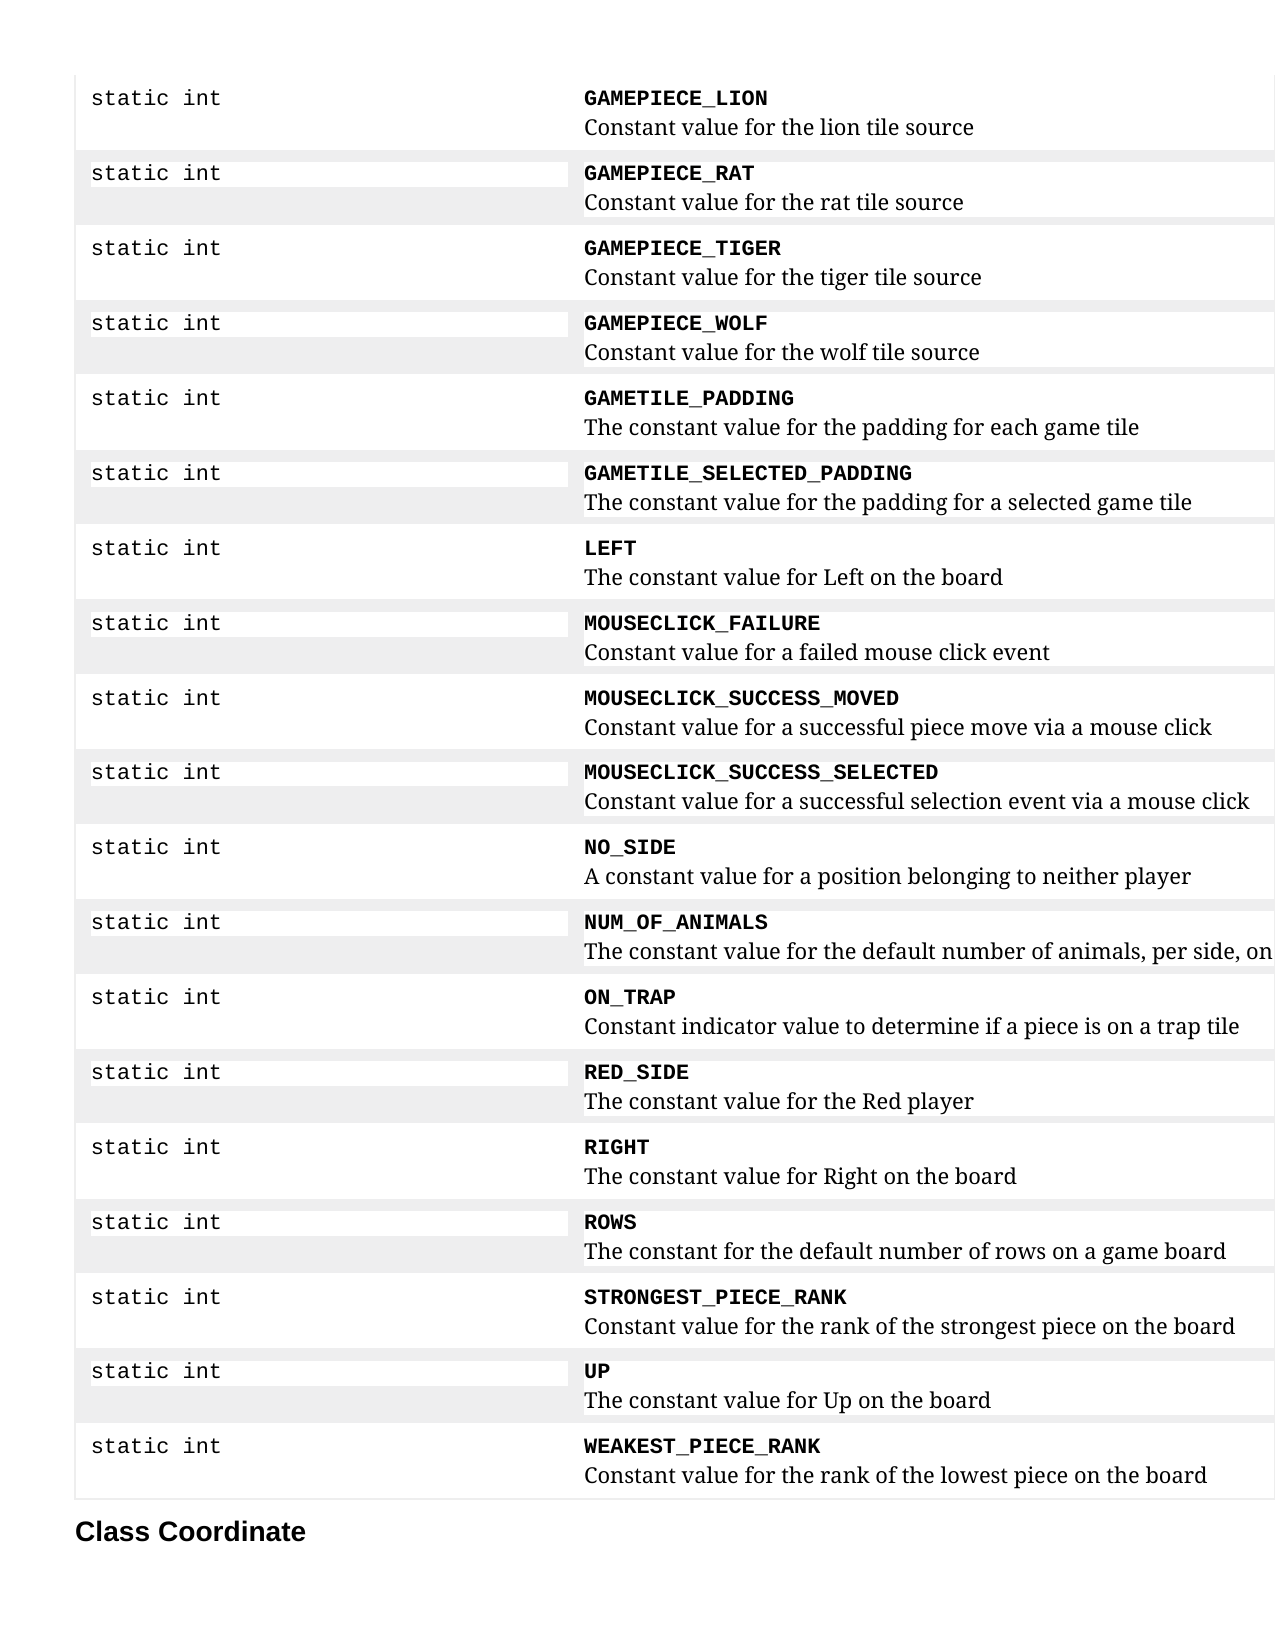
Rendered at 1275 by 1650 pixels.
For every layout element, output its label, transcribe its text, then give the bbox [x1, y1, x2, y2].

table_cell LEFT The constant value for Left on the board [568, 524, 1274, 599]
table_cell static int [76, 974, 568, 1049]
table_cell static int [76, 1199, 568, 1273]
table_cell static int [76, 225, 568, 300]
table_cell static int [76, 899, 568, 974]
table_cell static int [76, 599, 568, 674]
table_cell static int [76, 824, 568, 899]
table_cell static int [76, 1049, 568, 1123]
table_cell static int [76, 375, 568, 449]
table_cell NUM_OF_ANIMALS The constant value for the default number of animals, per side, on a game board [568, 899, 1274, 974]
table_cell static int [76, 674, 568, 749]
table_cell GAMEPIECE_LION Constant value for the lion tile source [568, 75, 1274, 150]
table_cell MOUSECLICK_SUCCESS_MOVED Constant value for a successful piece move via a mouse click [568, 674, 1274, 749]
table_cell UP The constant value for Up on the board [568, 1348, 1274, 1423]
table_cell static int [76, 1423, 568, 1498]
table_cell static int [76, 300, 568, 374]
table_cell ROWS The constant for the default number of rows on a game board [568, 1199, 1274, 1273]
table_cell GAMEPIECE_WOLF Constant value for the wolf tile source [568, 300, 1274, 374]
table_cell static int [76, 1348, 568, 1423]
table_cell RIGHT The constant value for Right on the board [568, 1124, 1274, 1198]
table_cell GAMEPIECE_TIGER Constant value for the tiger tile source [568, 225, 1274, 300]
table_cell GAMEPIECE_RAT Constant value for the rat tile source [568, 150, 1274, 225]
table_cell WEAKEST_PIECE_RANK Constant value for the rank of the lowest piece on the board [568, 1423, 1274, 1498]
table_cell STRONGEST_PIECE_RANK Constant value for the rank of the strongest piece on the board [568, 1273, 1274, 1348]
table_cell ON_TRAP Constant indicator value to determine if a piece is on a trap tile [568, 974, 1274, 1049]
table_cell MOUSECLICK_FAILURE Constant value for a failed mouse click event [568, 599, 1274, 674]
table_cell static int [76, 450, 568, 524]
table_cell static int [76, 150, 568, 225]
text Class Coordinate [75, 1515, 1200, 1548]
table_cell static int [76, 749, 568, 824]
table_cell RED_SIDE The constant value for the Red player [568, 1049, 1274, 1123]
table_cell static int [76, 524, 568, 599]
table_cell MOUSECLICK_SUCCESS_SELECTED Constant value for a successful selection event via a mouse click [568, 749, 1274, 824]
table_cell static int [76, 1124, 568, 1198]
table_cell static int [76, 75, 568, 150]
table_cell static int [76, 1273, 568, 1348]
table_cell NO_SIDE A constant value for a position belonging to neither player [568, 824, 1274, 899]
table_cell GAMETILE_PADDING The constant value for the padding for each game tile [568, 375, 1274, 449]
table_cell GAMETILE_SELECTED_PADDING The constant value for the padding for a selected game tile [568, 450, 1274, 524]
